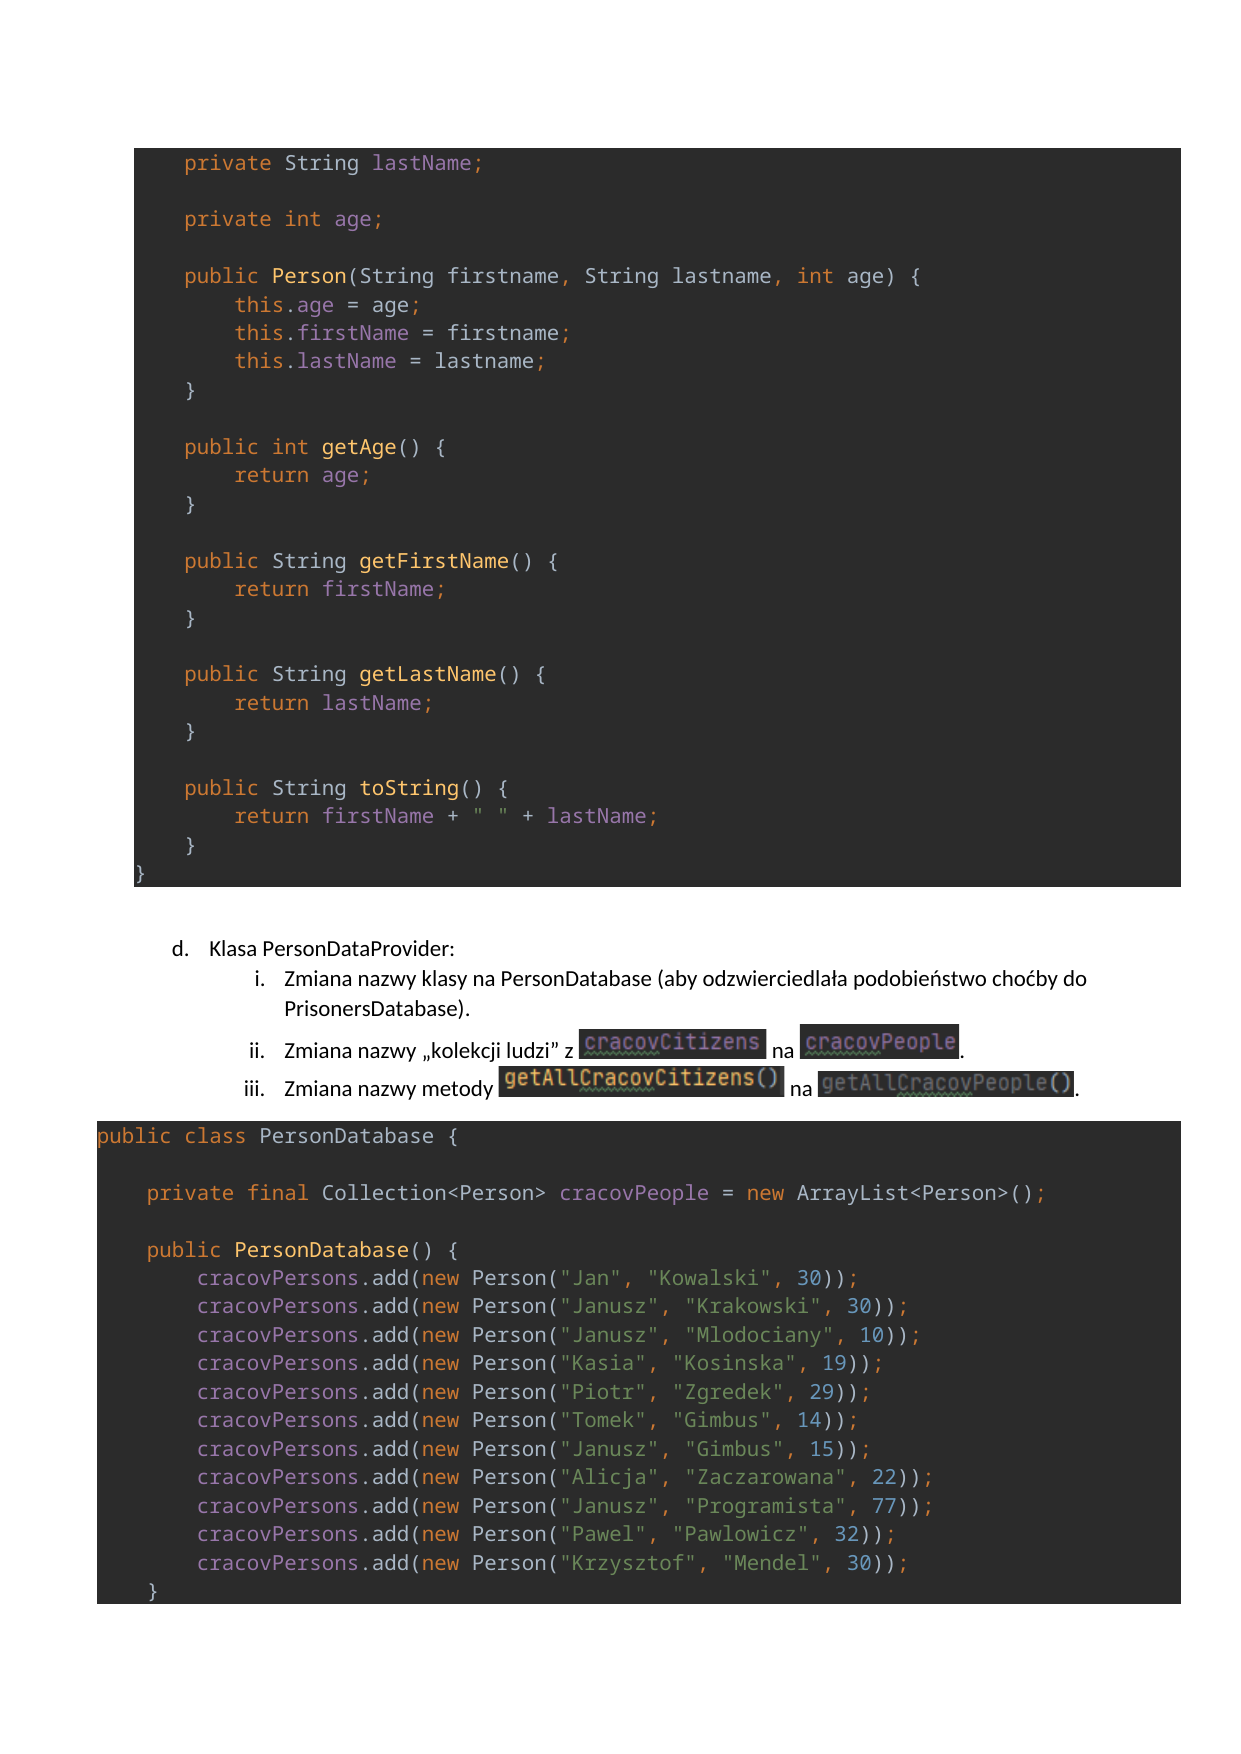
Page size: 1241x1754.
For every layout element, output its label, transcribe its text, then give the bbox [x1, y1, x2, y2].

picture [817, 1071, 1074, 1097]
picture [578, 1029, 767, 1059]
list Zmiana nazwy klasy na PersonDatabase (aby odzwierciedlała podobieństwo choćby do PrisonersDatabase). [265, 964, 1181, 1022]
list Klasa PersonDataProvider: [172, 934, 1181, 962]
picture [498, 1066, 785, 1097]
picture [799, 1024, 960, 1059]
